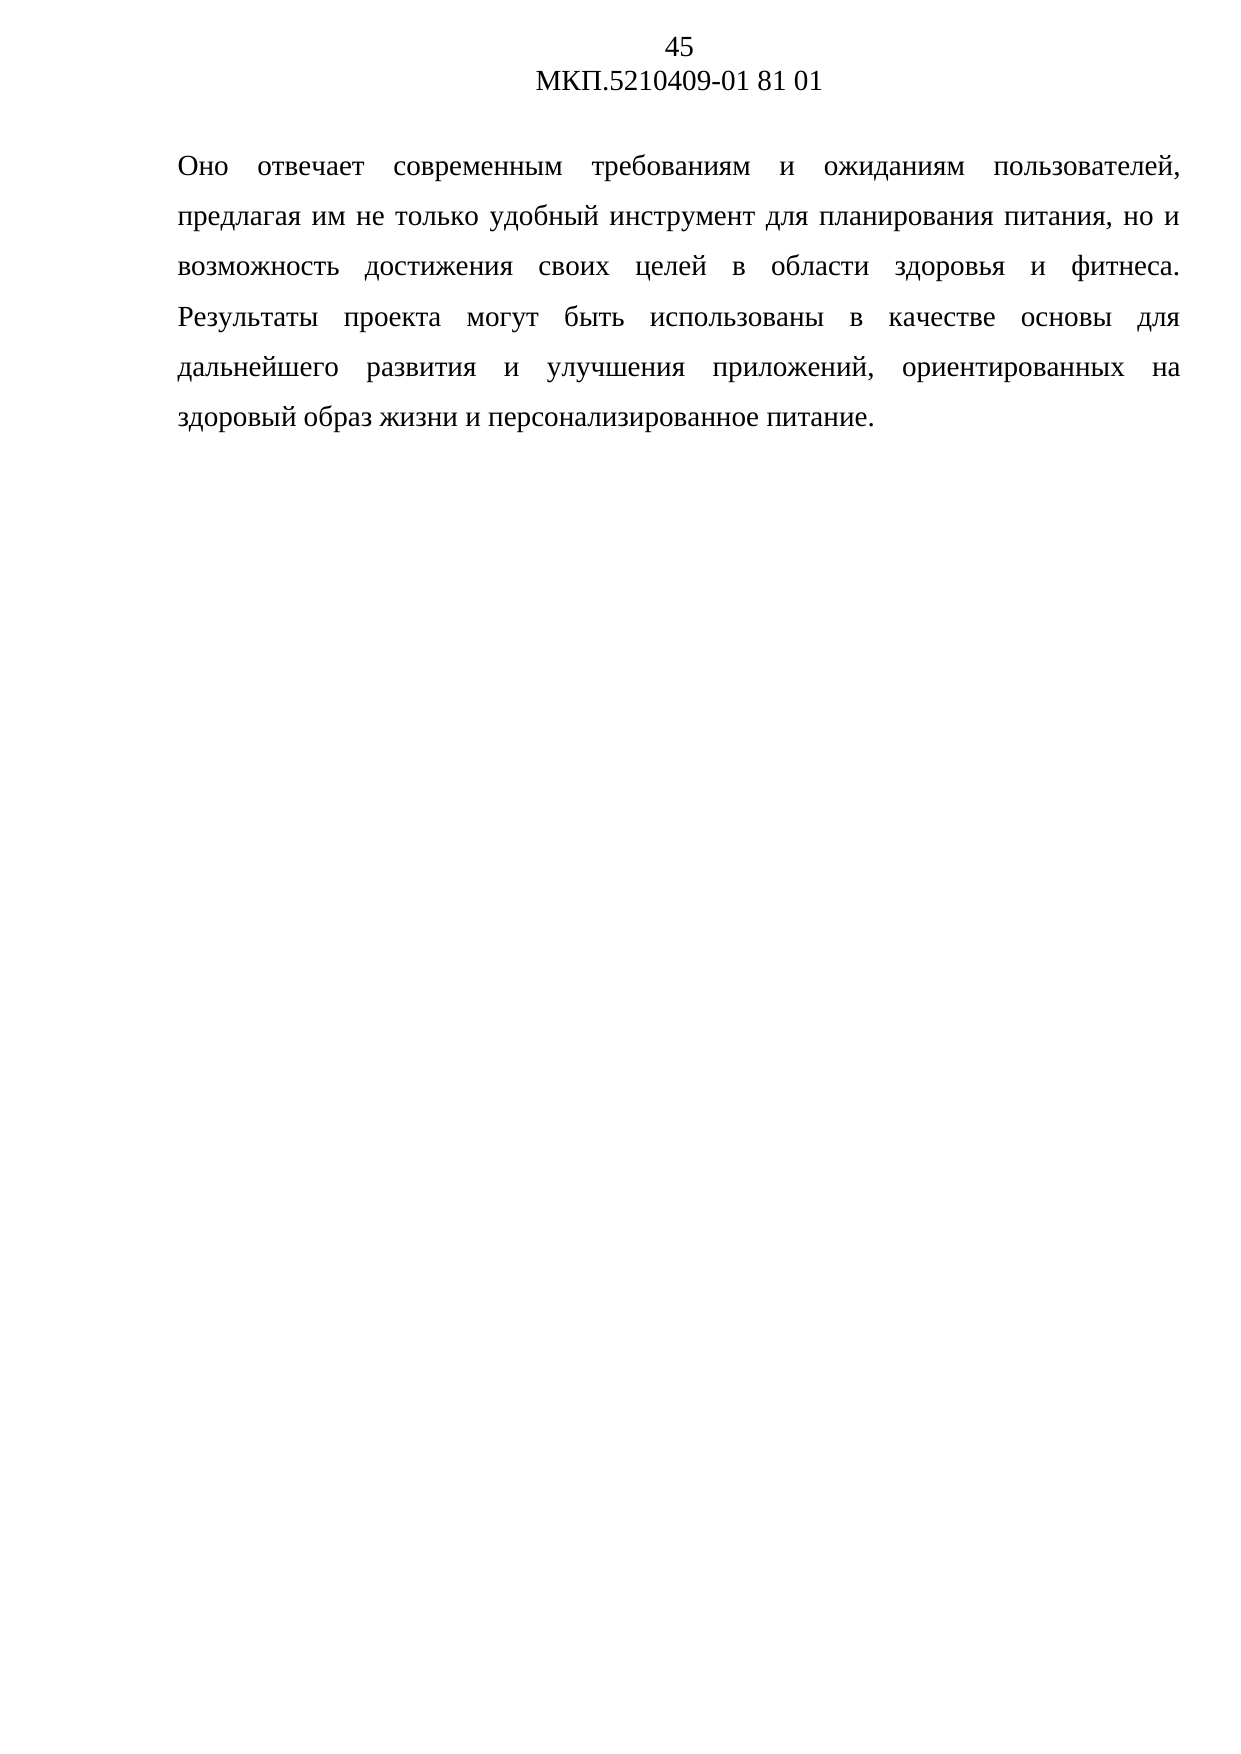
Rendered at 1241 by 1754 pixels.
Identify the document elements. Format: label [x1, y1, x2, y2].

text [177, 148, 1181, 433]
